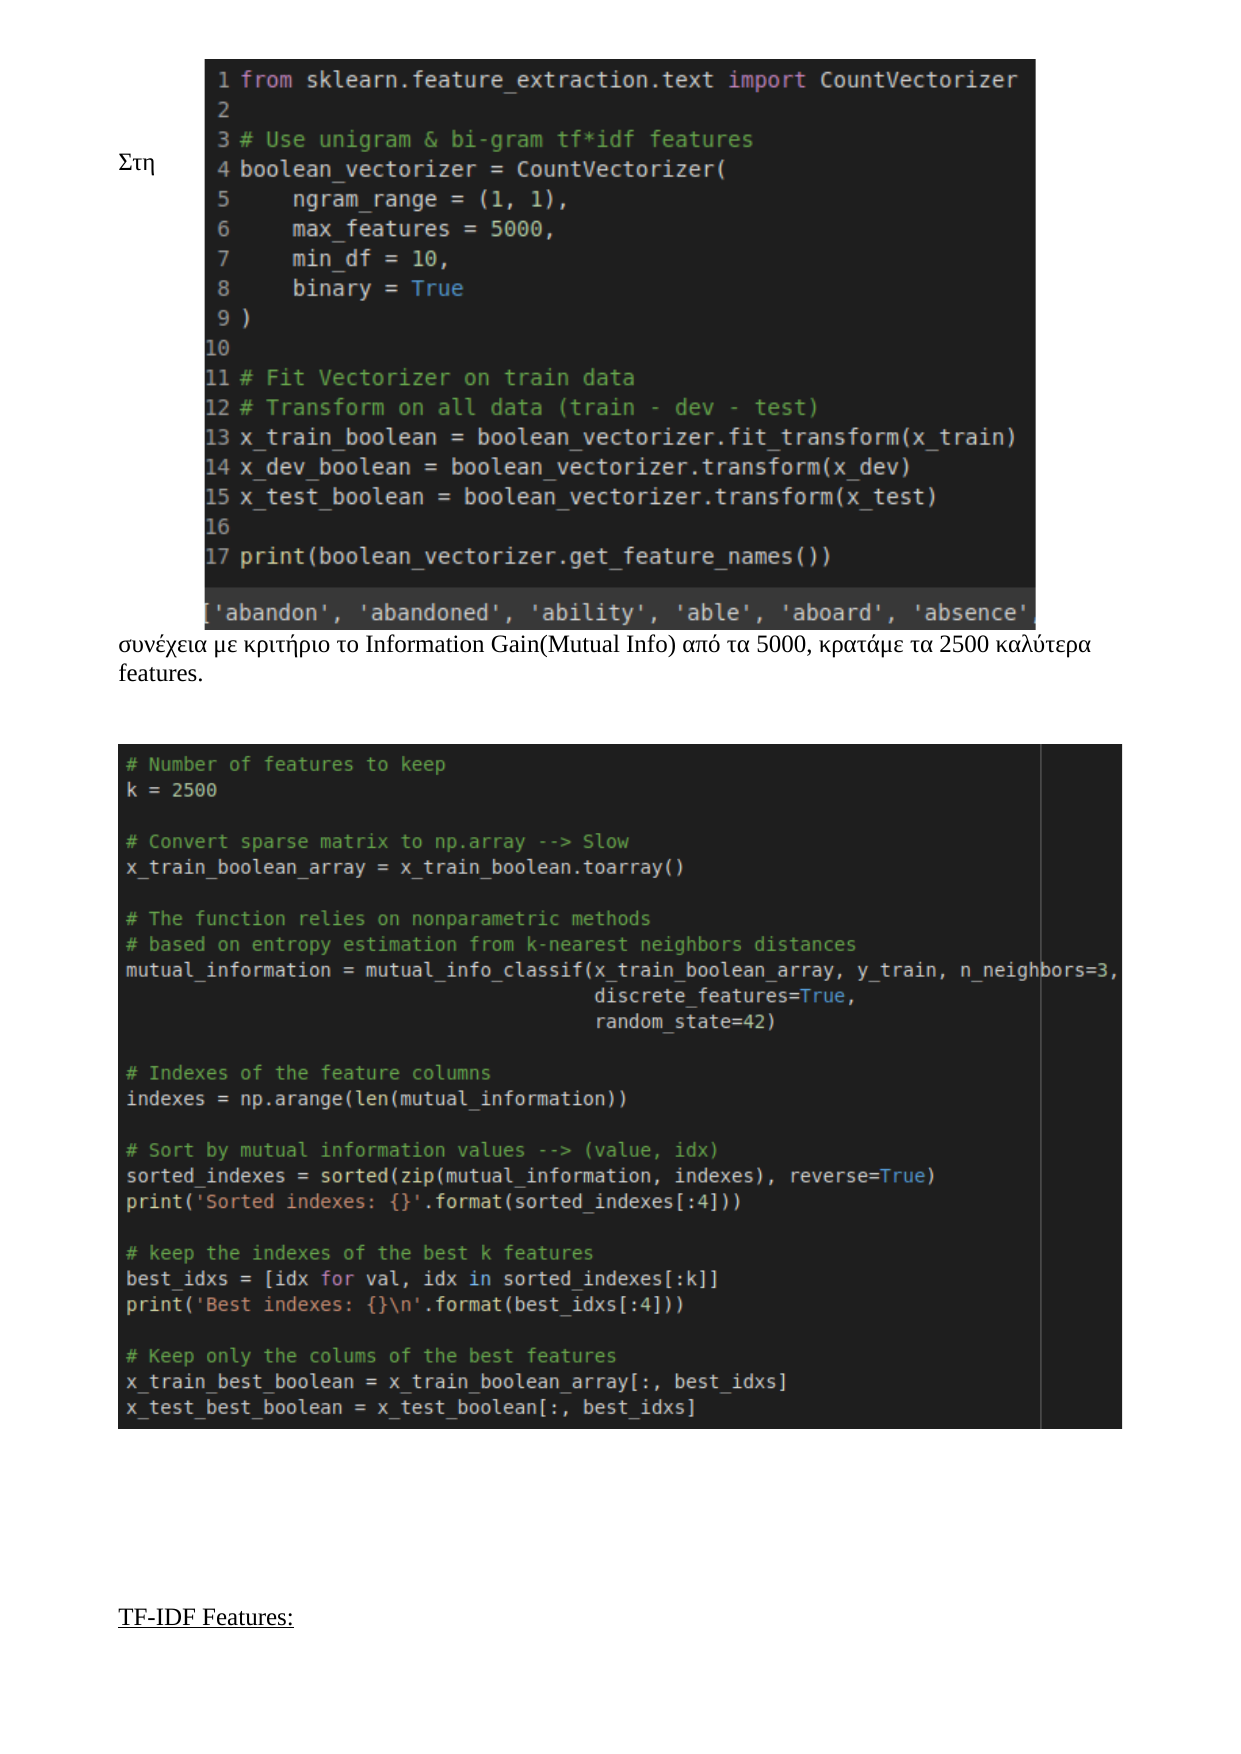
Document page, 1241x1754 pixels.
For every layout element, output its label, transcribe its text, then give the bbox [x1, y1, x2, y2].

text TF-IDF Features: [118, 1602, 1122, 1630]
picture [204, 59, 1036, 630]
picture [118, 744, 1123, 1429]
